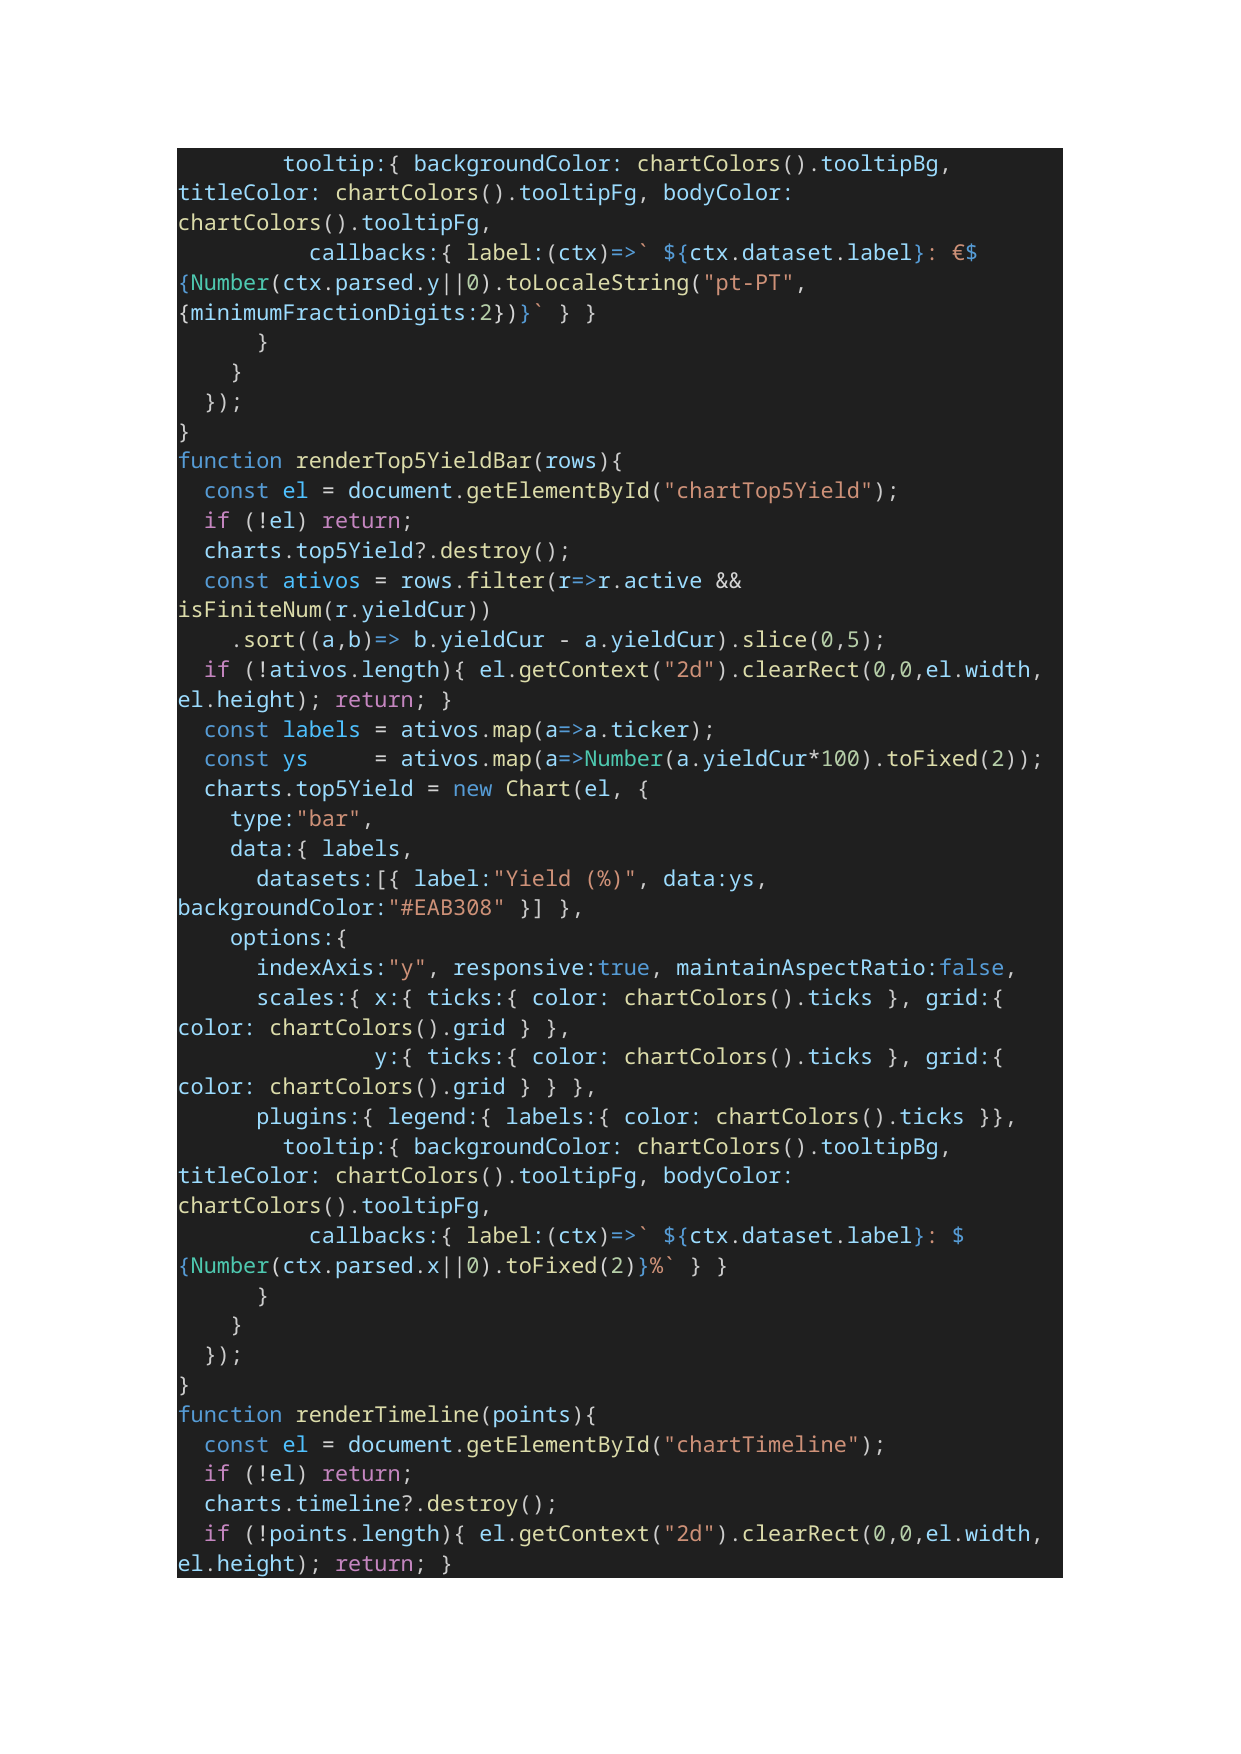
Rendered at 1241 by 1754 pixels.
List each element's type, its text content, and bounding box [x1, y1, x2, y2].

text const labels = ativos.map(a=>a.ticker); [177, 714, 1063, 743]
text .sort((a,b)=> b.yieldCur - a.yieldCur).slice(0,5); [177, 624, 1063, 654]
text data:{ labels, [177, 833, 1063, 863]
text scales:{ x:{ ticks:{ color: chartColors().ticks }, grid:{ color: chartColors().grid } }, [177, 982, 1063, 1041]
text tooltip:{ backgroundColor: chartColors().tooltipBg, titleColor: chartColors().tooltipFg, bodyColor: chartColors().tooltipFg, [177, 148, 1063, 237]
text charts.top5Yield?.destroy(); [177, 535, 1063, 565]
text indexAxis:"y", responsive:true, maintainAspectRatio:false, [177, 952, 1063, 982]
text }); [177, 1339, 1063, 1369]
text const ys = ativos.map(a=>Number(a.yieldCur*100).toFixed(2)); [177, 743, 1063, 773]
text tooltip:{ backgroundColor: chartColors().tooltipBg, titleColor: chartColors().tooltipFg, bodyColor: chartColors().tooltipFg, [177, 1131, 1063, 1220]
text }); [177, 386, 1063, 416]
text if (!ativos.length){ el.getContext("2d").clearRect(0,0,el.width, el.height); return; } [177, 654, 1063, 714]
text plugins:{ legend:{ labels:{ color: chartColors().ticks }}, [177, 1101, 1063, 1131]
text charts.top5Yield = new Chart(el, { [177, 773, 1063, 803]
text function renderTop5YieldBar(rows){ [177, 446, 1063, 475]
text y:{ ticks:{ color: chartColors().ticks }, grid:{ color: chartColors().grid } } }, [177, 1041, 1063, 1101]
text if (!el) return; [177, 1458, 1063, 1488]
text const ativos = rows.filter(r=>r.active && isFiniteNum(r.yieldCur)) [177, 565, 1063, 624]
text callbacks:{ label:(ctx)=>` ${ctx.dataset.label}: ${Number(ctx.parsed.x||0).toFixed(2)}%` } } [177, 1220, 1063, 1280]
text if (!el) return; [177, 505, 1063, 535]
text const el = document.getElementById("chartTimeline"); [177, 1429, 1063, 1458]
text const el = document.getElementById("chartTop5Yield"); [177, 475, 1063, 505]
text } [177, 416, 1063, 446]
text } [177, 356, 1063, 386]
text } [177, 326, 1063, 356]
text type:"bar", [177, 803, 1063, 833]
text } [177, 1369, 1063, 1399]
text charts.timeline?.destroy(); [177, 1488, 1063, 1518]
text if (!points.length){ el.getContext("2d").clearRect(0,0,el.width, el.height); return; } [177, 1518, 1063, 1578]
text datasets:[{ label:"Yield (%)", data:ys, backgroundColor:"#EAB308" }] }, [177, 863, 1063, 922]
text } [177, 1309, 1063, 1339]
text function renderTimeline(points){ [177, 1399, 1063, 1429]
text } [177, 1280, 1063, 1309]
text callbacks:{ label:(ctx)=>` ${ctx.dataset.label}: €${Number(ctx.parsed.y||0).toLocaleString("pt-PT",{minimumFractionDigits:2})}` } } [177, 237, 1063, 326]
text options:{ [177, 922, 1063, 952]
